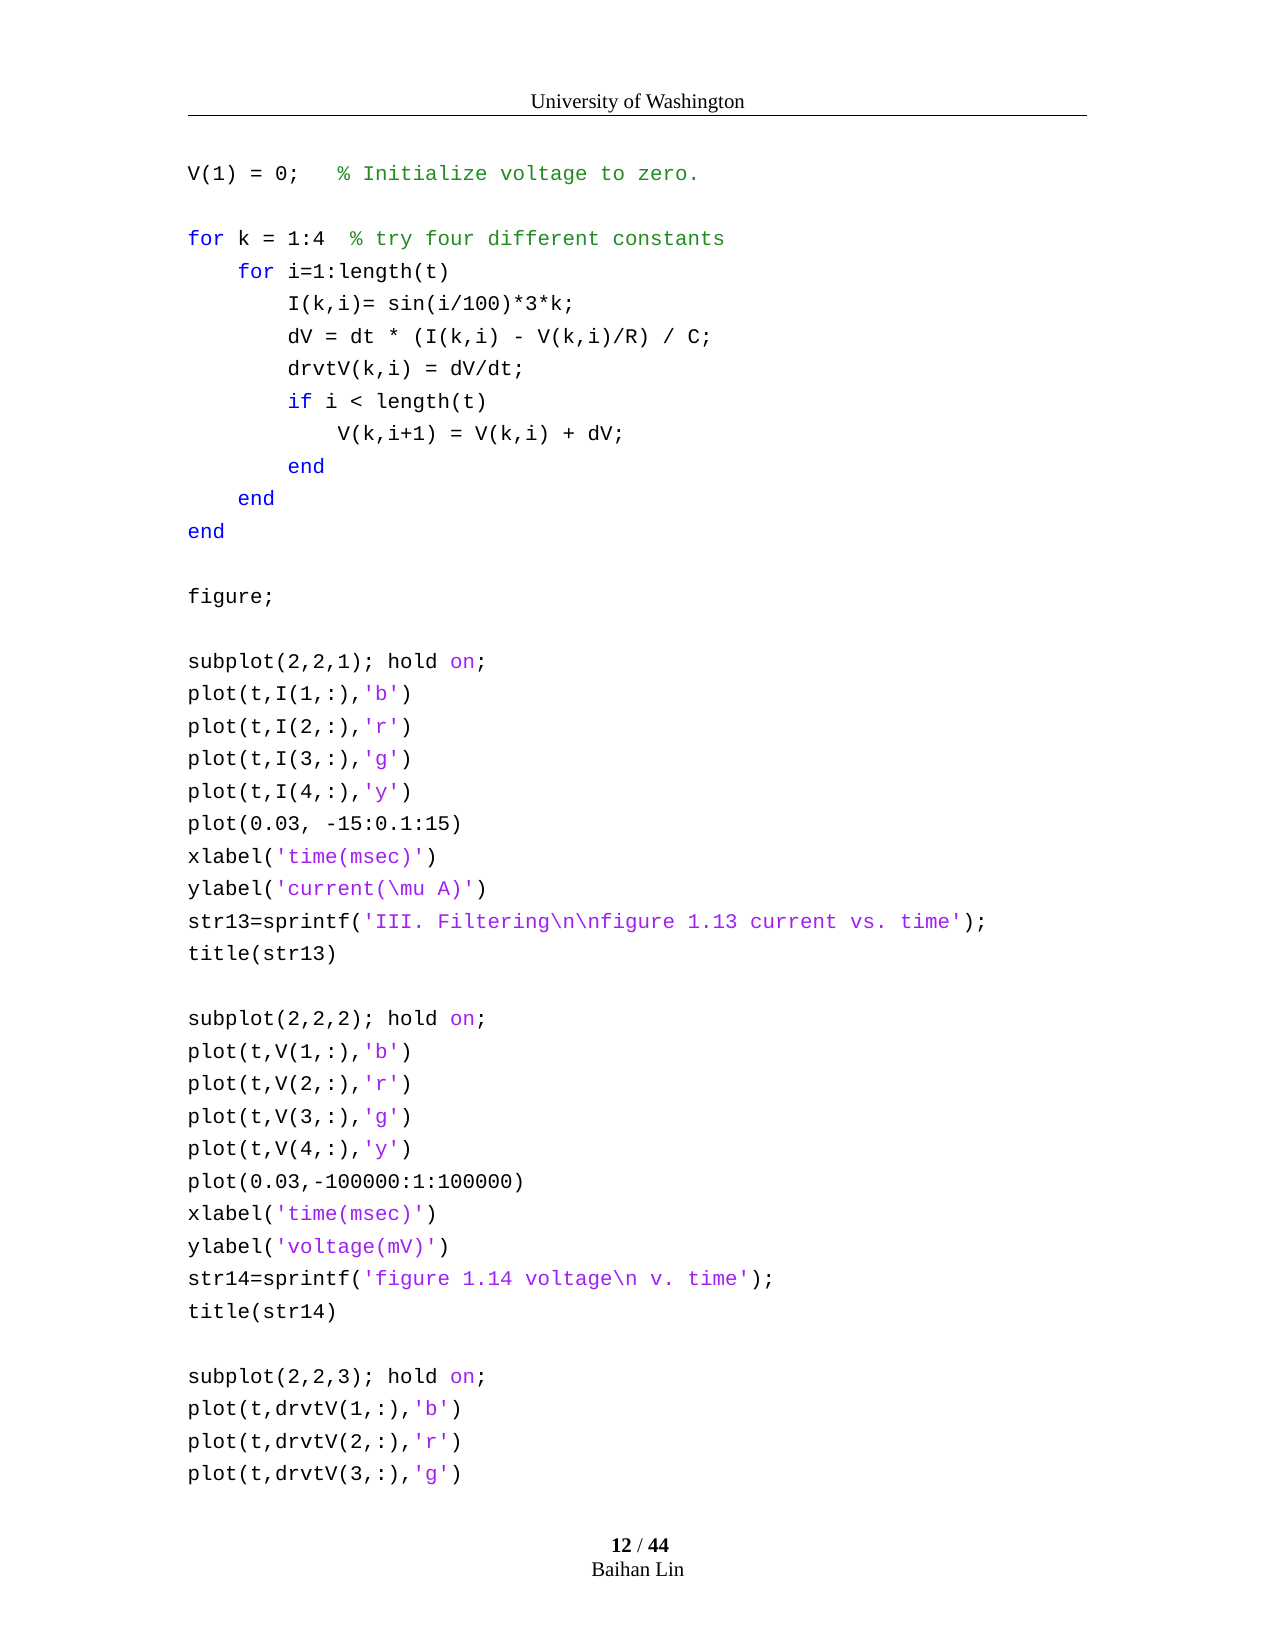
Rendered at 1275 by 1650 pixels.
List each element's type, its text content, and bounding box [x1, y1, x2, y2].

text plot(t,drvtV(3,:),'g') [187, 1459, 1087, 1491]
text subplot(2,2,1); hold on; [187, 646, 1087, 679]
text plot(t,V(1,:),'b') [187, 1036, 1087, 1069]
text end [187, 484, 1087, 516]
text plot(0.03, -15:0.1:15) [187, 809, 1087, 841]
text plot(t,drvtV(1,:),'b') [187, 1394, 1087, 1426]
text dV = dt * (I(k,i) - V(k,i)/R) / C; [187, 321, 1087, 354]
text plot(t,V(4,:),'y') [187, 1134, 1087, 1166]
text V(1) = 0; % Initialize voltage to zero. [187, 159, 1087, 191]
text subplot(2,2,3); hold on; [187, 1361, 1087, 1394]
text plot(t,I(2,:),'r') [187, 711, 1087, 744]
text plot(t,I(1,:),'b') [187, 679, 1087, 711]
text plot(t,I(4,:),'y') [187, 776, 1087, 809]
text str14=sprintf('figure 1.14 voltage\n v. time'); [187, 1264, 1087, 1296]
text plot(t,drvtV(2,:),'r') [187, 1426, 1087, 1459]
text xlabel('time(msec)') [187, 1199, 1087, 1231]
text plot(t,V(3,:),'g') [187, 1101, 1087, 1134]
text ylabel('voltage(mV)') [187, 1231, 1087, 1264]
text V(k,i+1) = V(k,i) + dV; [187, 419, 1087, 451]
text end [187, 451, 1087, 484]
text title(str14) [187, 1296, 1087, 1329]
text plot(t,I(3,:),'g') [187, 744, 1087, 776]
text if i < length(t) [187, 386, 1087, 419]
text xlabel('time(msec)') [187, 841, 1087, 874]
text end [187, 516, 1087, 549]
text I(k,i)= sin(i/100)*3*k; [187, 289, 1087, 321]
text str13=sprintf('III. Filtering\n\nfigure 1.13 current vs. time'); [187, 906, 1087, 939]
text figure; [187, 581, 1087, 614]
text for i=1:length(t) [187, 256, 1087, 289]
text drvtV(k,i) = dV/dt; [187, 354, 1087, 386]
text ylabel('current(\mu A)') [187, 874, 1087, 906]
text plot(0.03,-100000:1:100000) [187, 1166, 1087, 1199]
text for k = 1:4 % try four different constants [187, 224, 1087, 256]
text subplot(2,2,2); hold on; [187, 1004, 1087, 1036]
text plot(t,V(2,:),'r') [187, 1069, 1087, 1101]
text title(str13) [187, 939, 1087, 971]
